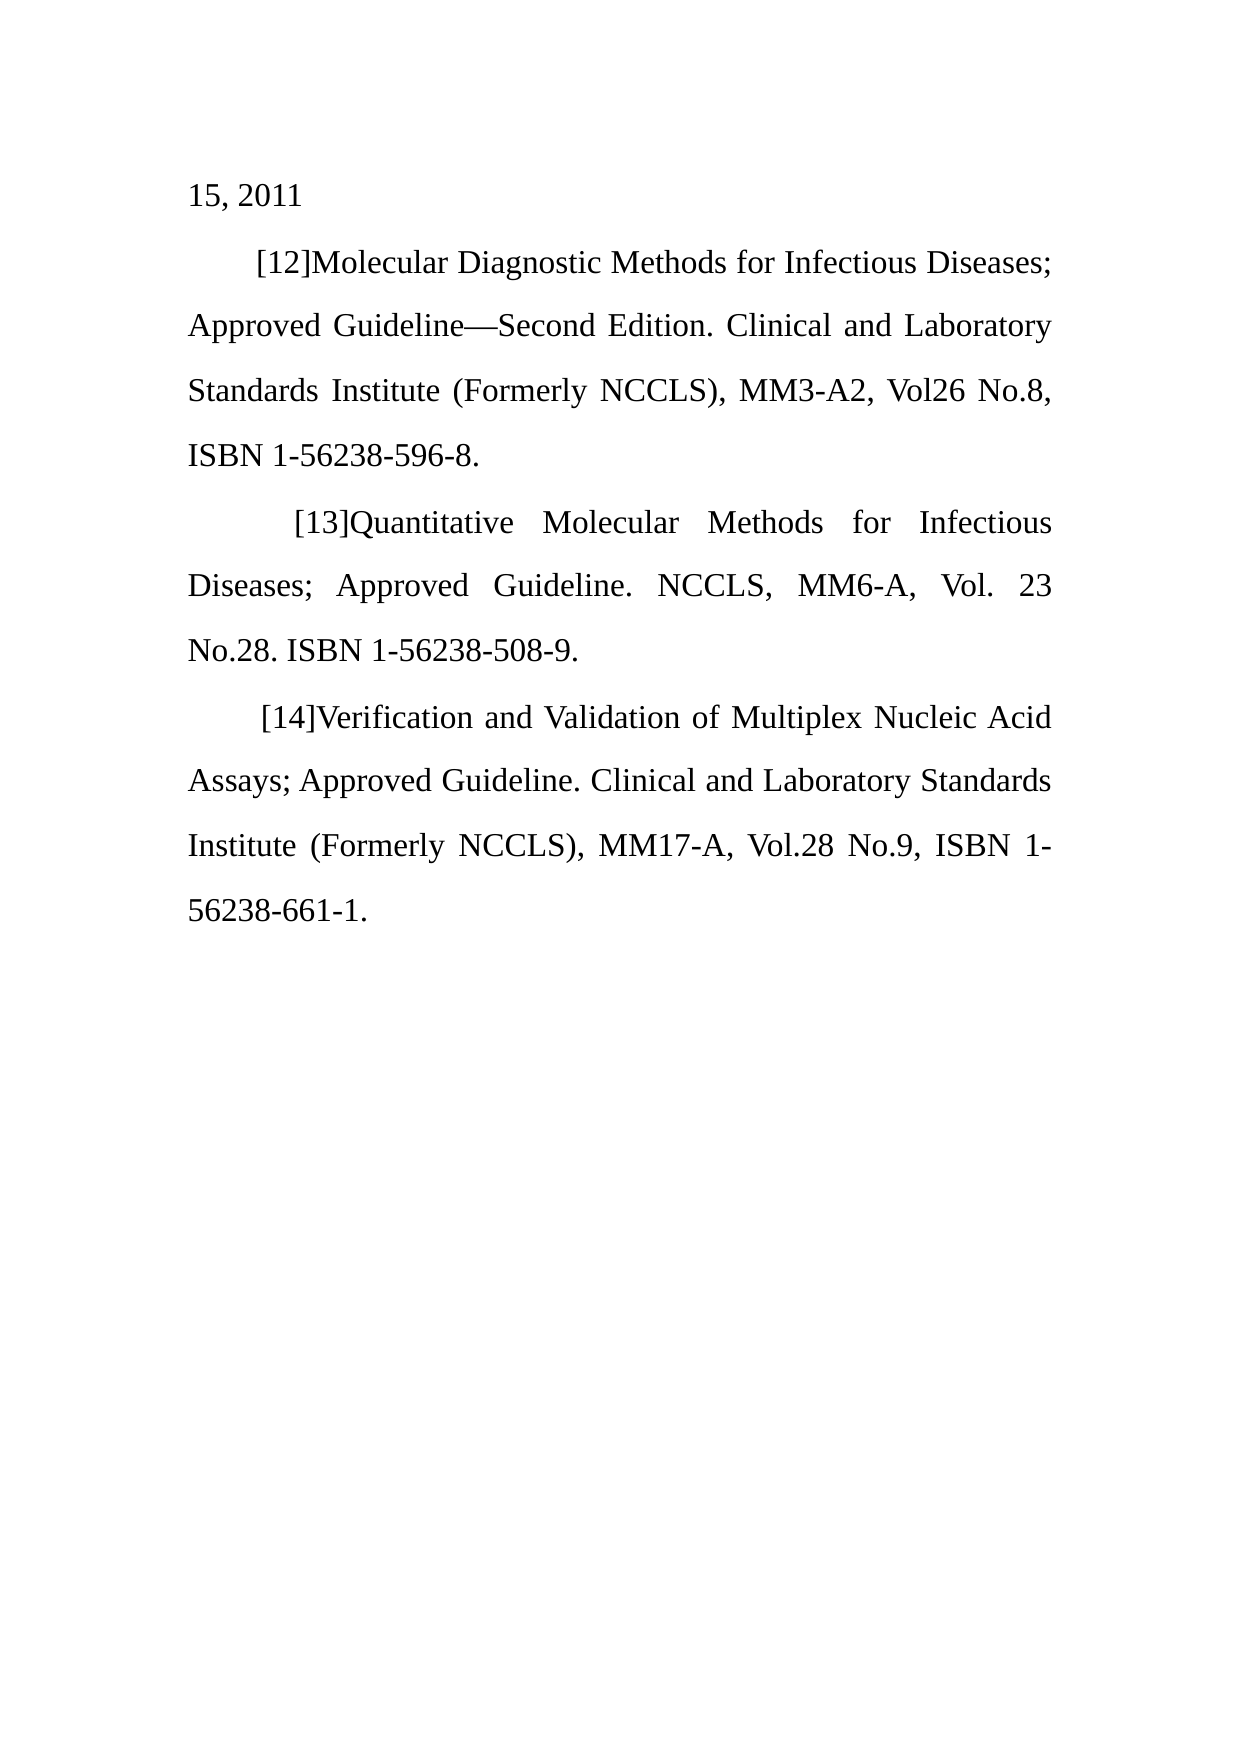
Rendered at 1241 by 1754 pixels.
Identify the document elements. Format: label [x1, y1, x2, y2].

text [187, 162, 1053, 1007]
